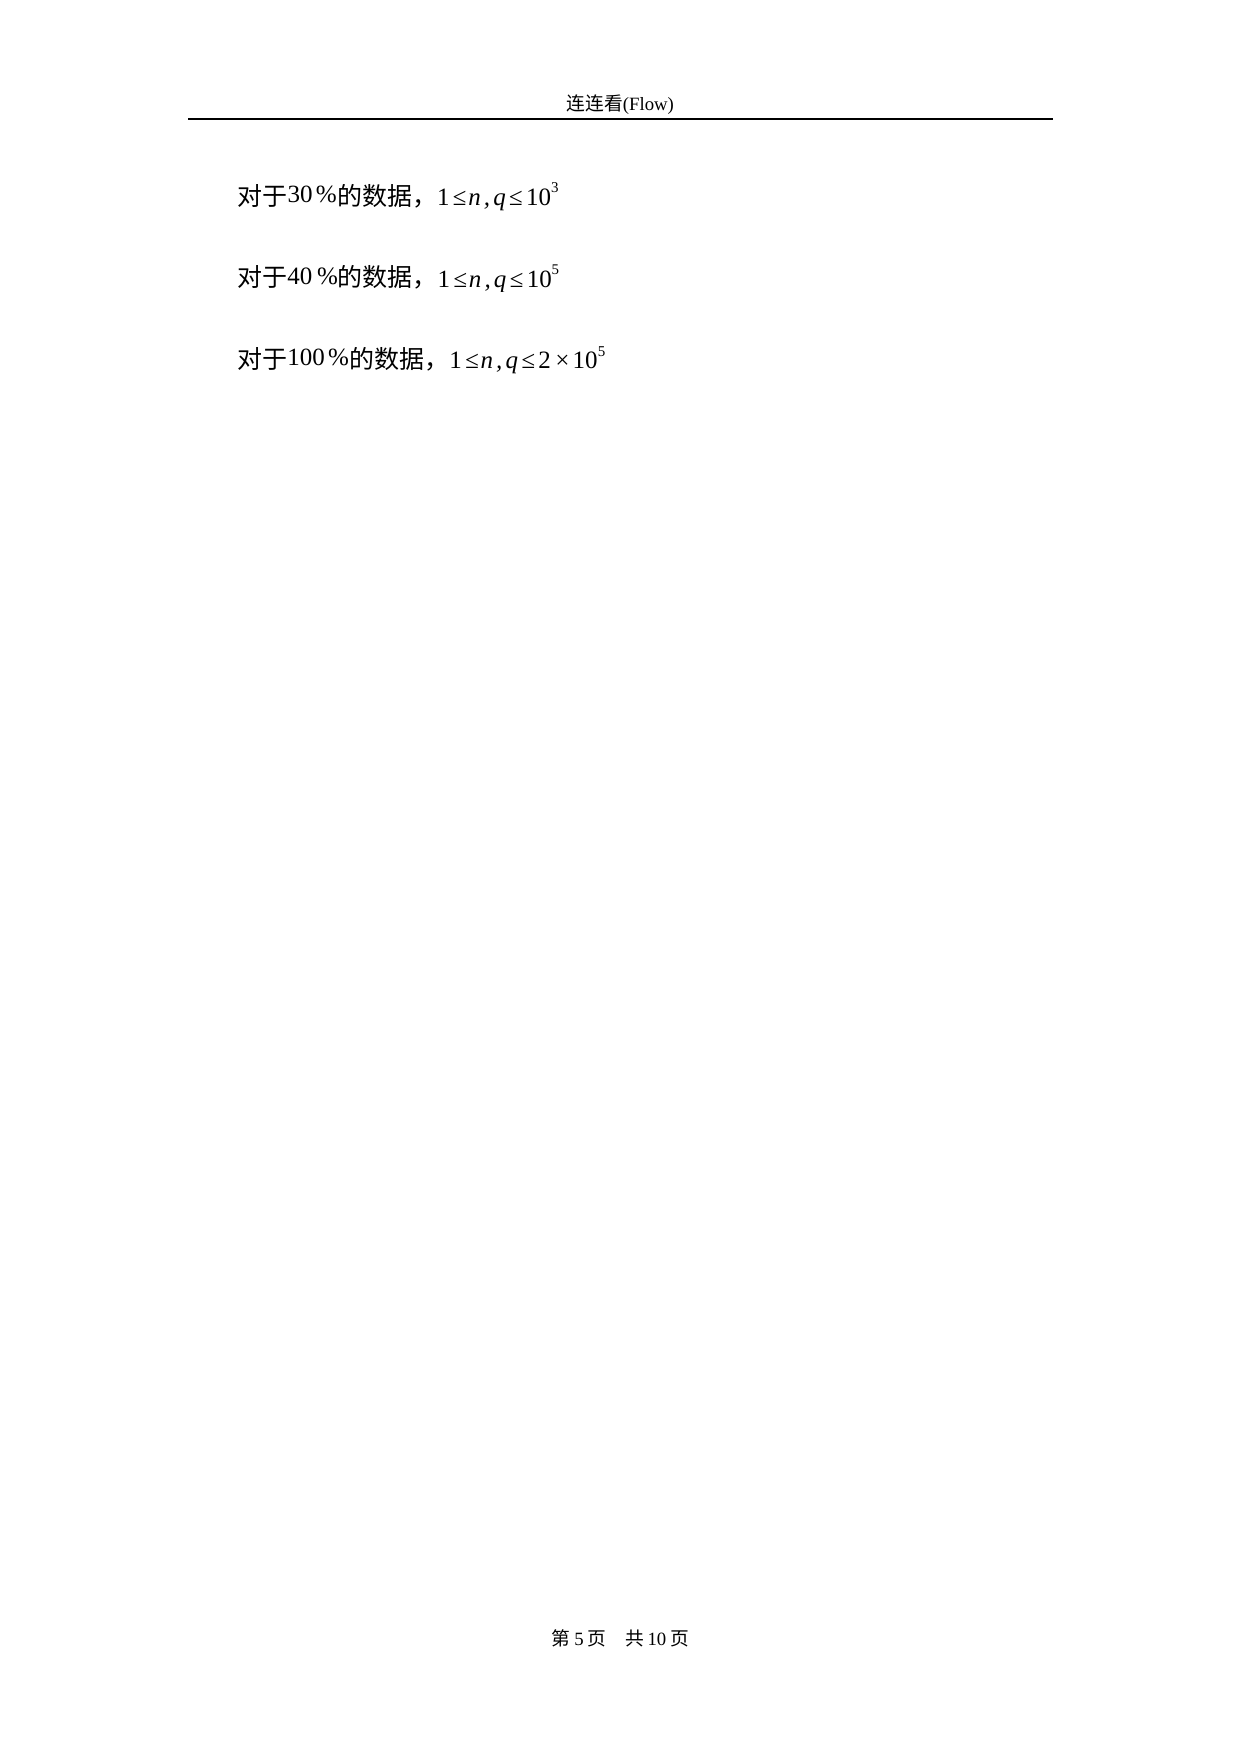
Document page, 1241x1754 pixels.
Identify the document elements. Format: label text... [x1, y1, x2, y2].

text 对于的数据， [187, 243, 1053, 308]
text 对于的数据， [187, 325, 1053, 390]
text 对于的数据， [187, 162, 1053, 227]
